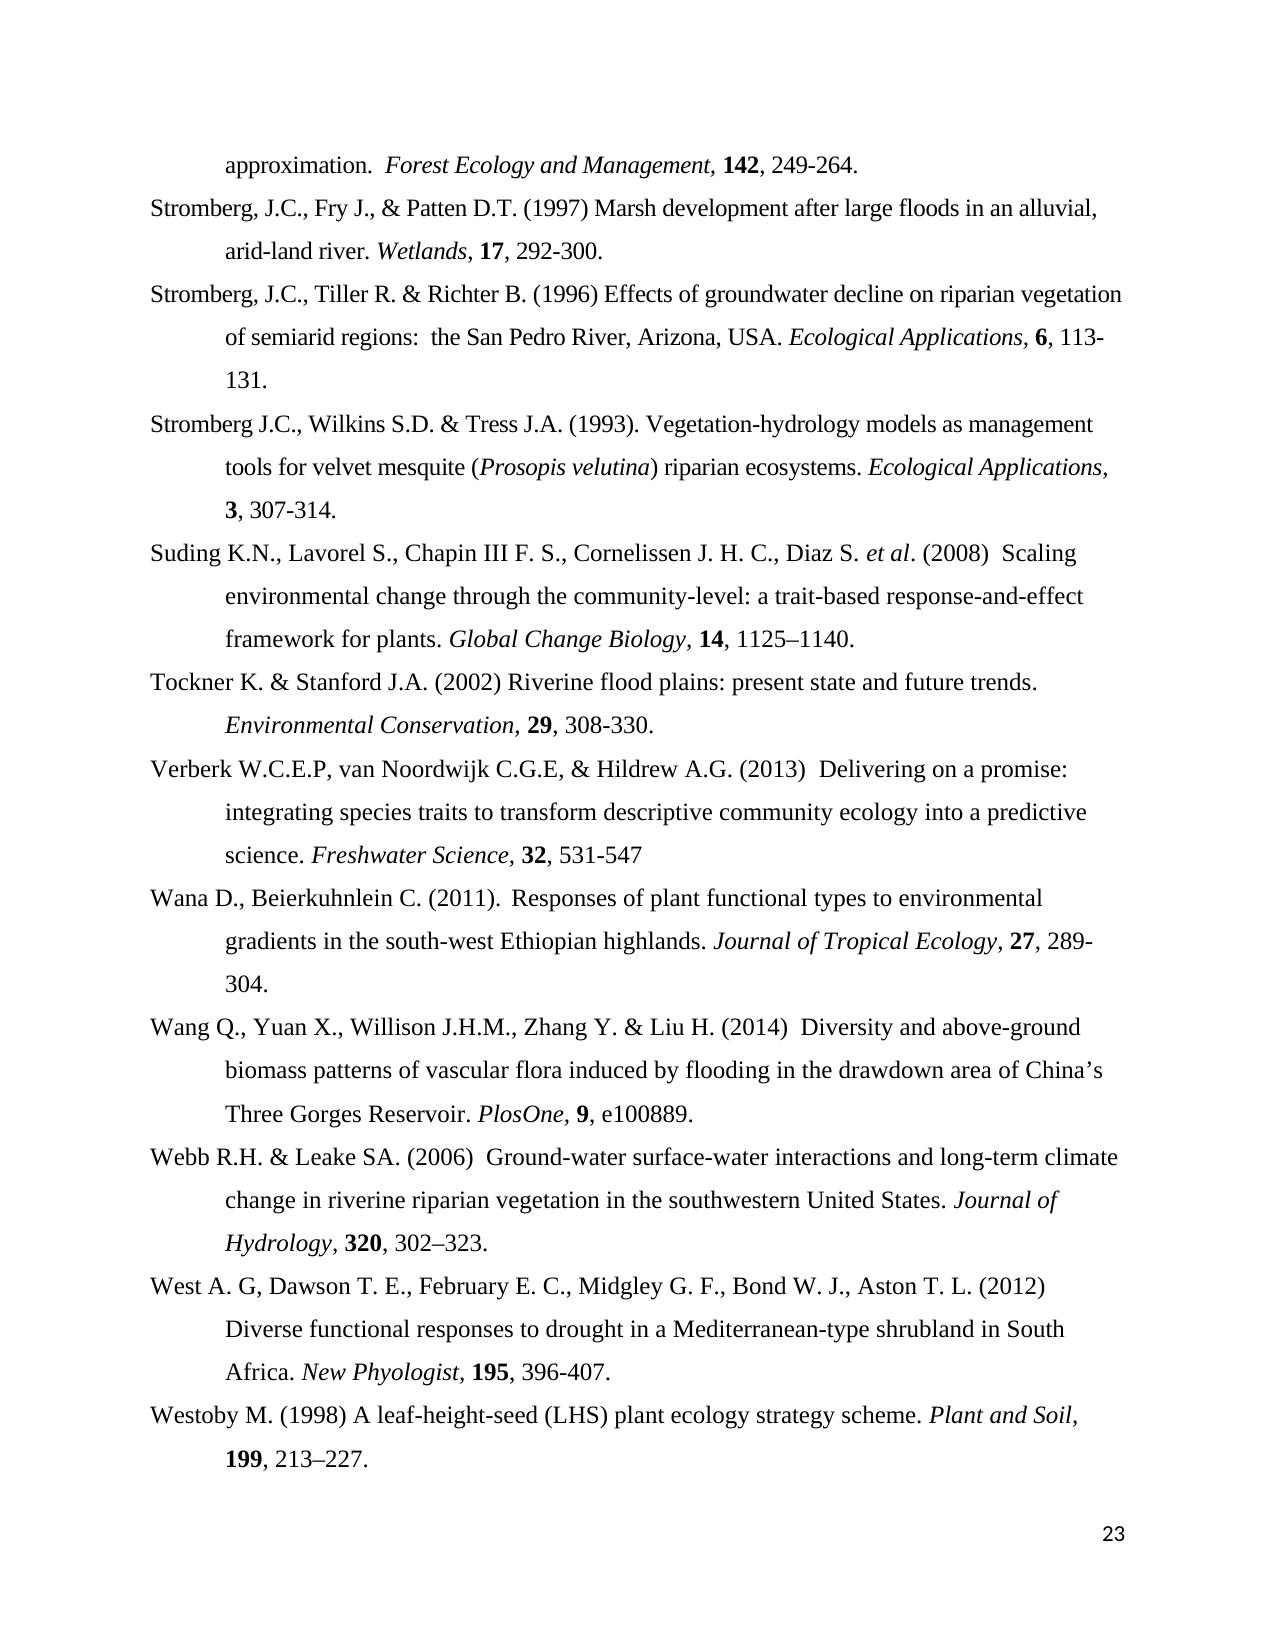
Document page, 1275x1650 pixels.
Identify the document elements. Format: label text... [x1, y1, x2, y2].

text Wang Q., Yuan X., Willison J.H.M., Zhang Y. & Liu H. (2014) Diversity and above-ground biomass patterns of vascular flora induced by flooding in the drawdown area of China’s Three Gorges Reservoir. PlosOne, 9, e100889. [150, 1012, 1125, 1127]
text Verberk W.C.E.P, van Noordwijk C.G.E, & Hildrew A.G. (2013) Delivering on a promise: integrating species traits to transform descriptive community ecology into a predictive science. Freshwater Science, 32, 531-547 [150, 754, 1125, 869]
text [150, 150, 1125, 179]
text West A. G, Dawson T. E., February E. C., Midgley G. F., Bond W. J., Aston T. L. (2012) Diverse functional responses to drought in a Mediterranean-type shrubland in South Africa. New Phyologist, 195, 396-407. [150, 1271, 1125, 1386]
text Stromberg J.C., Wilkins S.D. & Tress J.A. (1993). Vegetation-hydrology models as management tools for velvet mesquite (Prosopis velutina) riparian ecosystems. Ecological Applications, 3, 307-314. [150, 409, 1125, 524]
text Stromberg, J.C., Tiller R. & Richter B. (1996) Effects of groundwater decline on riparian vegetation of semiarid regions: the San Pedro River, Arizona, USA. Ecological Applications, 6, 113-131. [150, 279, 1125, 394]
text Wana D., Beierkuhnlein C. (2011). Responses of plant functional types to environmental gradients in the south-west Ethiopian highlands. Journal of Tropical Ecology, 27, 289-304. [150, 883, 1125, 998]
text Tockner K. & Stanford J.A. (2002) Riverine flood plains: present state and future trends. Environmental Conservation, 29, 308-330. [150, 667, 1125, 739]
text Stromberg, J.C., Fry J., & Patten D.T. (1997) Marsh development after large floods in an alluvial, arid-land river. Wetlands, 17, 292-300. [150, 193, 1125, 265]
text Webb R.H. & Leake SA. (2006) Ground-water surface-water interactions and long-term climate change in riverine riparian vegetation in the southwestern United States. Journal of Hydrology, 320, 302–323. [150, 1142, 1125, 1257]
text Westoby M. (1998) A leaf-height-seed (LHS) plant ecology strategy scheme. Plant and Soil, 199, 213–227. [150, 1401, 1125, 1472]
text Suding K.N., Lavorel S., Chapin III F. S., Cornelissen J. H. C., Diaz S. et al. (2008) Scaling environmental change through the community-level: a trait-based response-and-effect framework for plants. Global Change Biology, 14, 1125–1140. [150, 538, 1125, 653]
